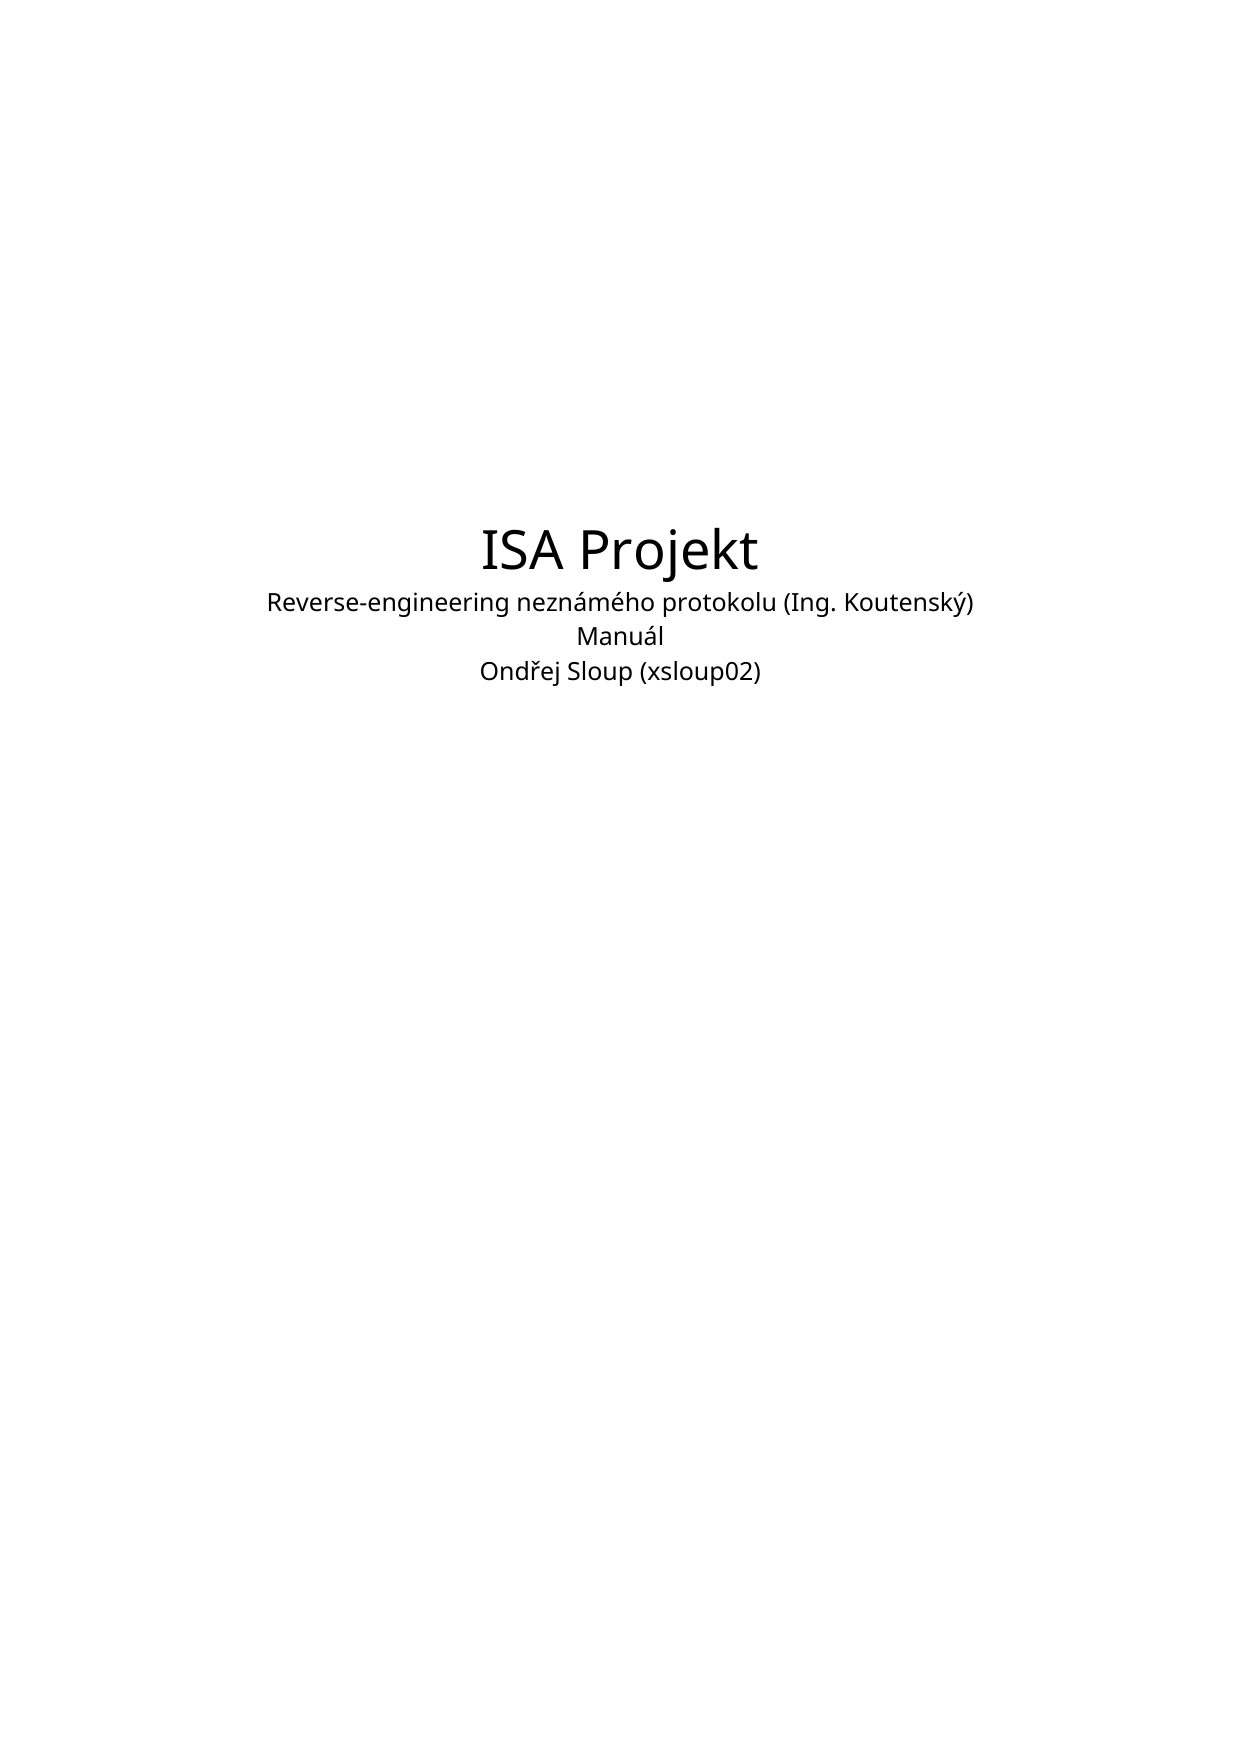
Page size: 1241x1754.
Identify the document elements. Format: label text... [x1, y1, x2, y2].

subtitle Reverse-engineering neznámého protokolu (Ing. Koutenský) [150, 585, 1090, 619]
subtitle Manuál [150, 619, 1090, 653]
text Ondřej Sloup (xsloup02) [150, 653, 1090, 687]
title ISA Projekt [150, 511, 1090, 585]
